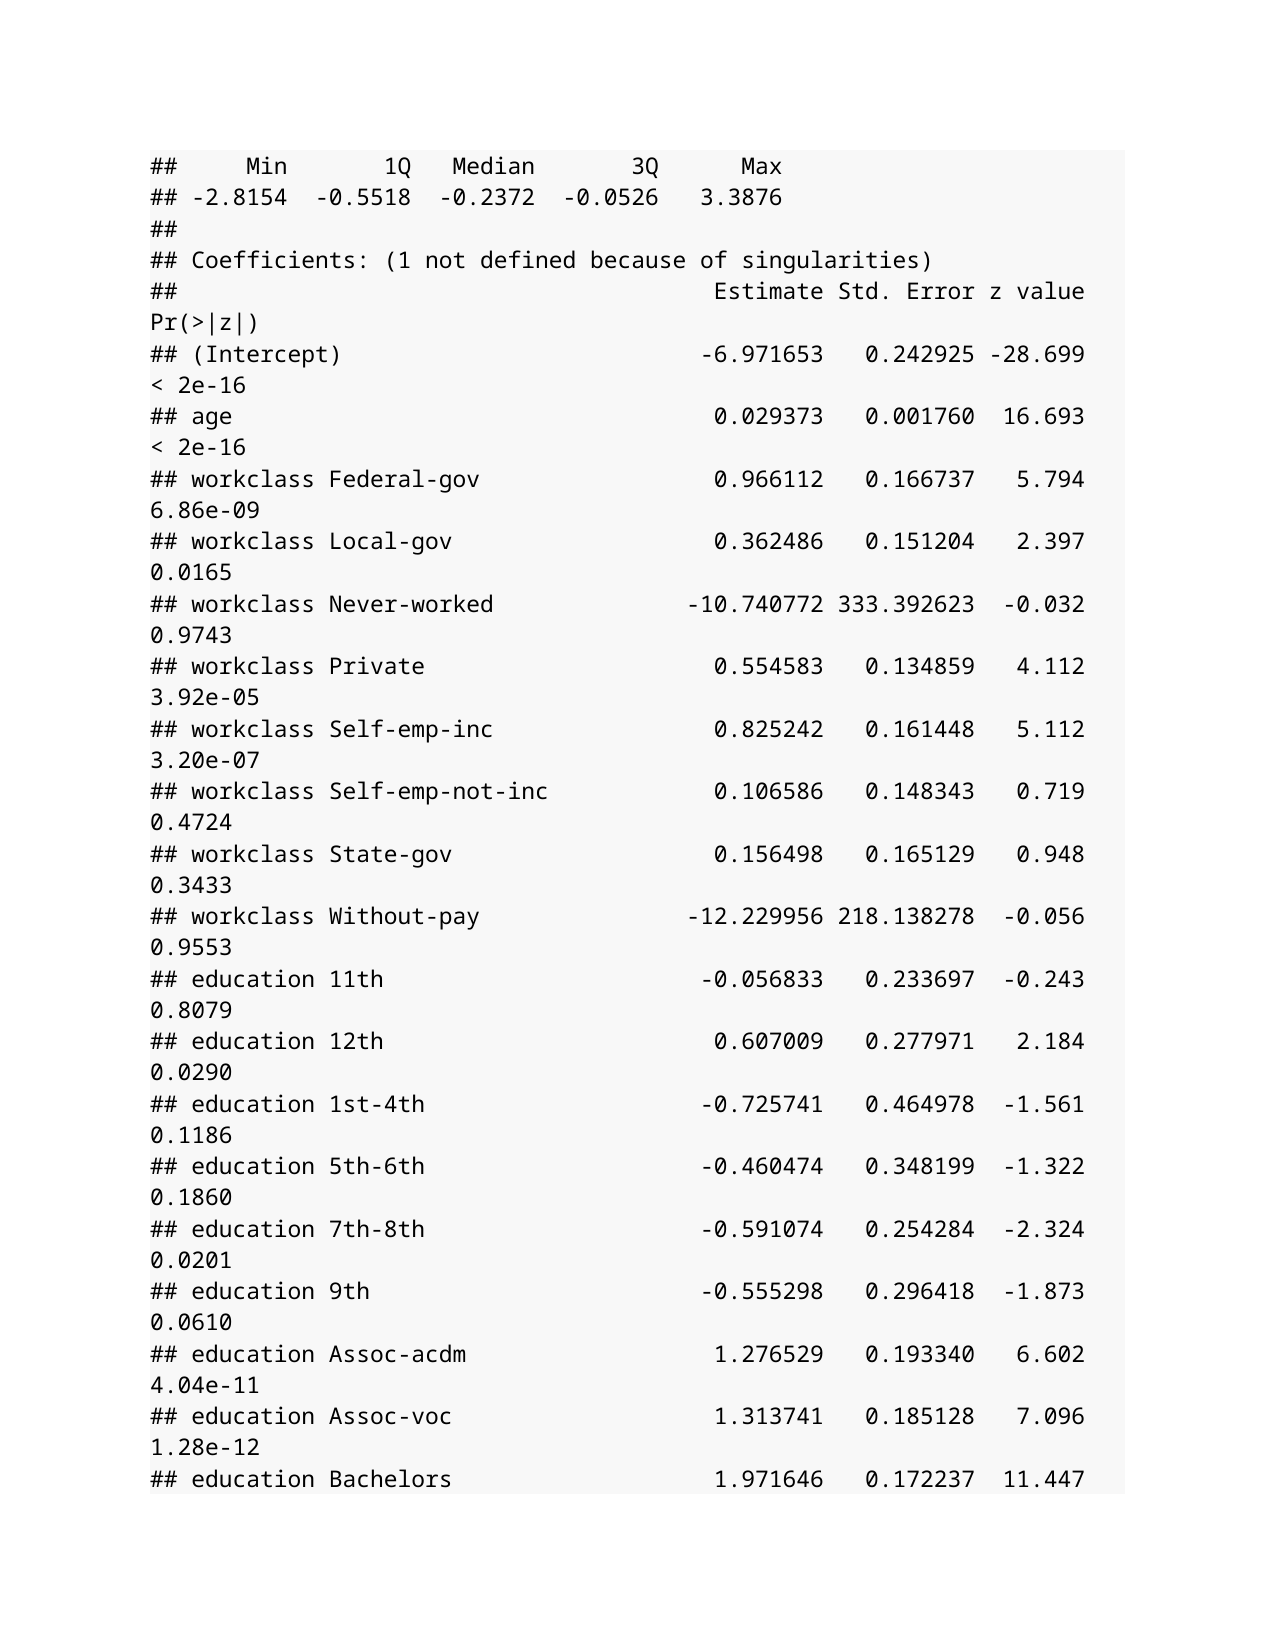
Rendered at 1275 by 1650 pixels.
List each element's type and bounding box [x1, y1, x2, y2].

text [150, 150, 1125, 1494]
